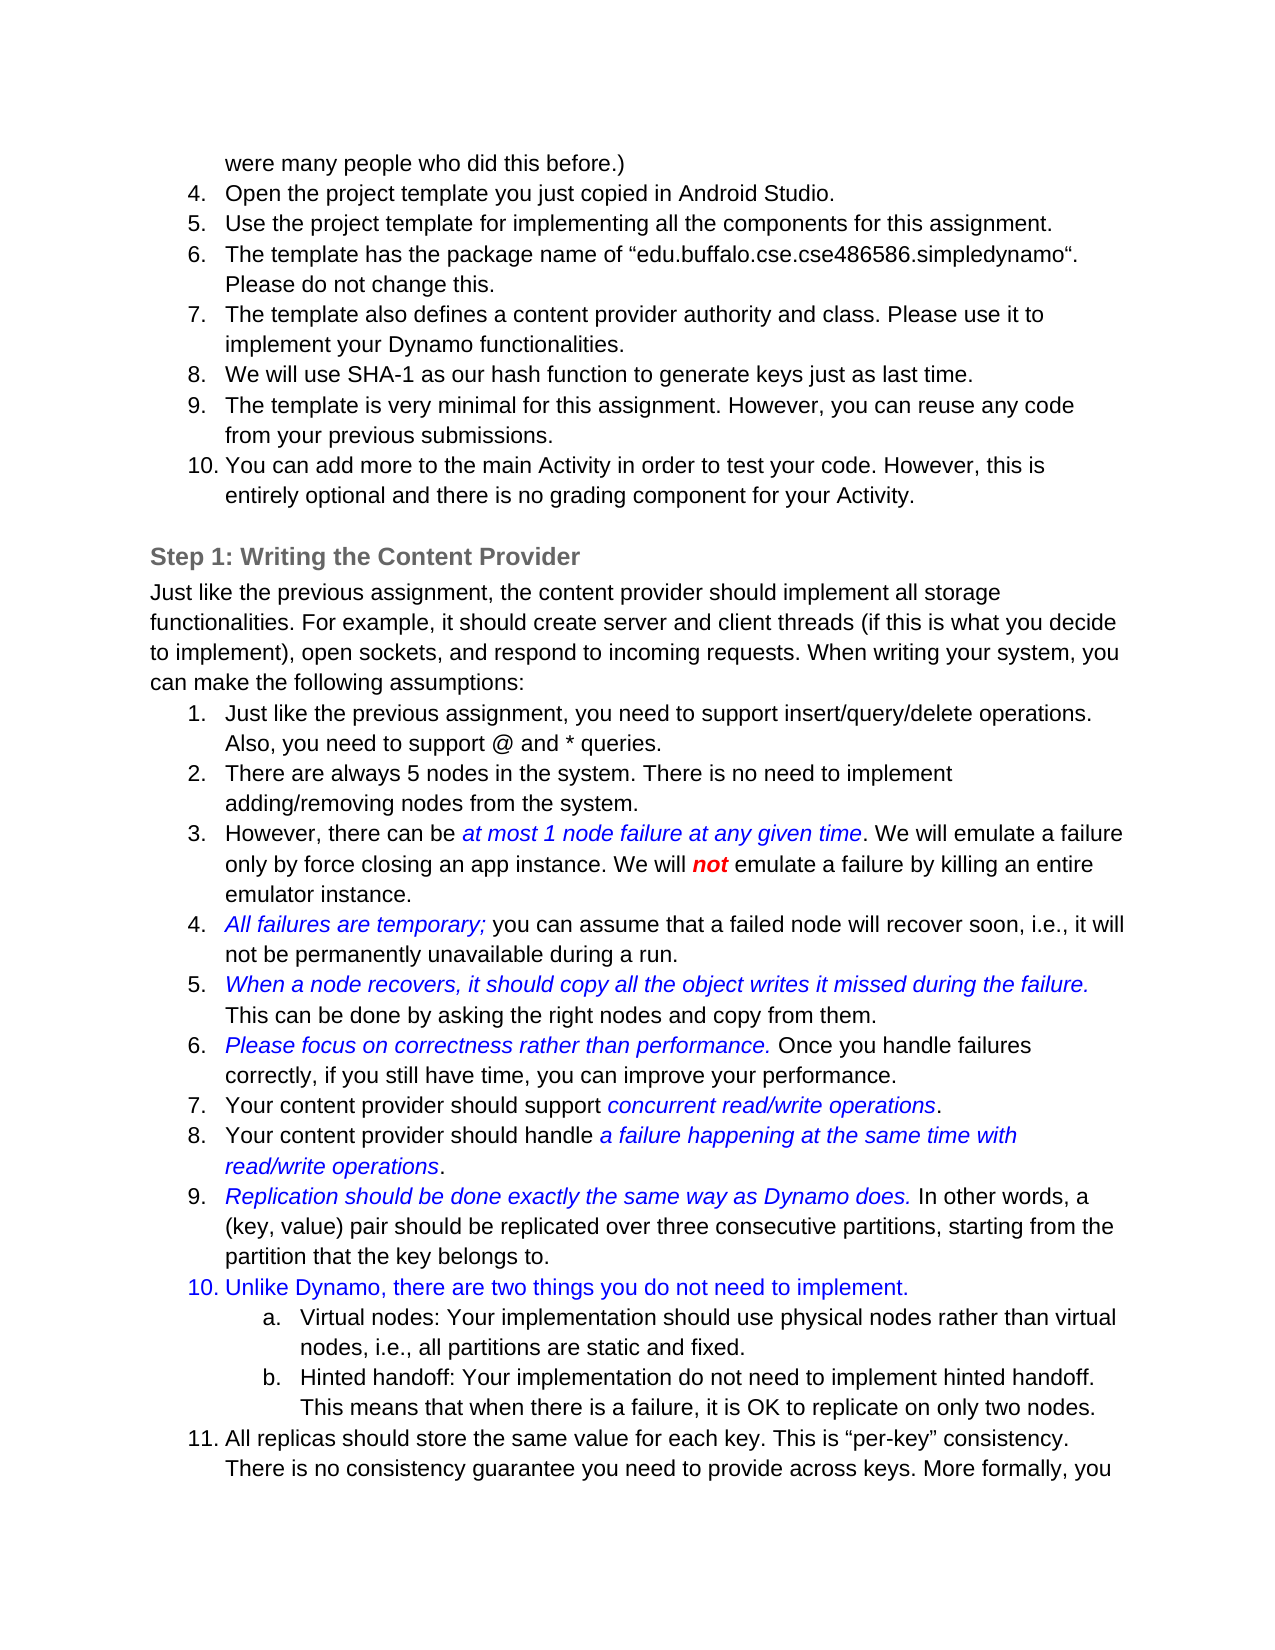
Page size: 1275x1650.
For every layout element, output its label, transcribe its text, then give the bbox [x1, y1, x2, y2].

list There are always 5 nodes in the system. There is no need to implement adding/removing nodes from the system. [187, 760, 1125, 817]
list Use the project template for implementing all the components for this assignment. [187, 210, 1125, 237]
list Unlike Dynamo, there are two things you do not need to implement. [187, 1273, 1125, 1300]
list Just like the previous assignment, you need to support insert/query/delete operations. Also, you need to support @ and * queries. [187, 699, 1125, 756]
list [187, 150, 1125, 176]
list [187, 1424, 1125, 1481]
text Just like the previous assignment, the content provider should implement all storage functionalities. For example, it should create server and client threads (if this is what you decide to implement), open sockets, and respond to incoming requests. When writing your system, you can make the following assumptions: [150, 579, 1125, 696]
list When a node recovers, it should copy all the object writes it missed during the failure. This can be done by asking the right nodes and copy from them. [187, 971, 1125, 1028]
list All failures are temporary; you can assume that a failed node will recover soon, i.e., it will not be permanently unavailable during a run. [187, 911, 1125, 968]
list The template has the package name of “edu.buffalo.cse.cse486586.simpledynamo“. Please do not change this. [187, 241, 1125, 297]
list Replication should be done exactly the same way as Dynamo does. In other words, a (key, value) pair should be replicated over three consecutive partitions, starting from the partition that the key belongs to. [187, 1183, 1125, 1270]
list We will use SHA-1 as our hash function to generate keys just as last time. [187, 361, 1125, 388]
list The template is very minimal for this assignment. However, you can reuse any code from your previous submissions. [187, 392, 1125, 448]
list Open the project template you just copied in Android Studio. [187, 180, 1125, 207]
subtitle Step 1: Writing the Content Provider [150, 542, 1125, 570]
list The template also defines a content provider authority and class. Please use it to implement your Dynamo functionalities. [187, 301, 1125, 358]
list Virtual nodes: Your implementation should use physical nodes rather than virtual nodes, i.e., all partitions are static and fixed. [262, 1304, 1125, 1360]
list Hinted handoff: Your implementation do not need to implement hinted handoff. This means that when there is a failure, it is OK to replicate on only two nodes. [262, 1364, 1125, 1421]
list Please focus on correctness rather than performance. Once you handle failures correctly, if you still have time, you can improve your performance. [187, 1032, 1125, 1088]
list However, there can be at most 1 node failure at any given time. We will emulate a failure only by force closing an app instance. We will not emulate a failure by killing an entire emulator instance. [187, 820, 1125, 907]
list You can add more to the main Activity in order to test your code. However, this is entirely optional and there is no grading component for your Activity. [187, 452, 1125, 509]
list Your content provider should handle a failure happening at the same time with read/write operations. [187, 1122, 1125, 1179]
list Your content provider should support concurrent read/write operations. [187, 1092, 1125, 1119]
